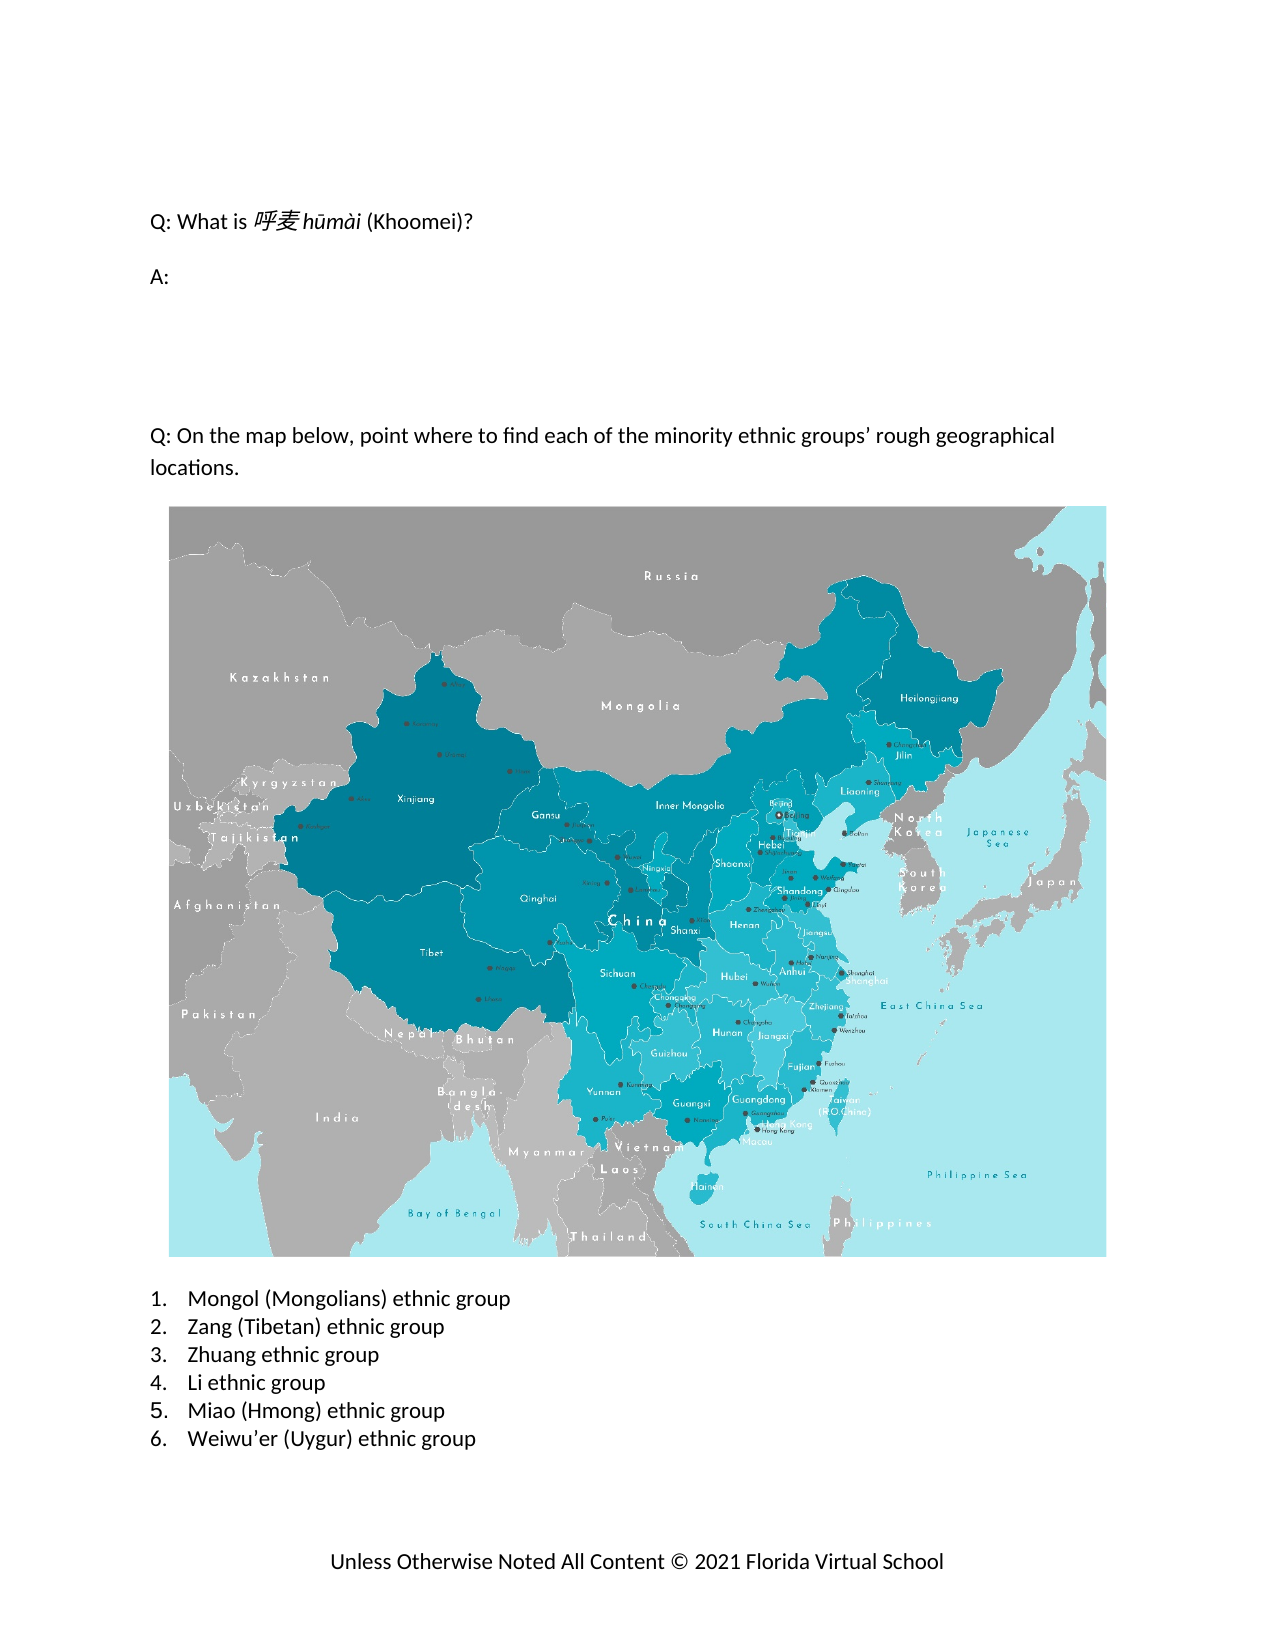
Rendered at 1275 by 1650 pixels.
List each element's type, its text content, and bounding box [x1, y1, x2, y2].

text Q: What is呼麦hūmài (Khoomei)? [150, 203, 1125, 236]
list Miao (Hmong) ethnic group [150, 1396, 1125, 1424]
list Mongol (Mongolians) ethnic group [150, 1284, 1125, 1312]
list Zhuang ethnic group [150, 1340, 1125, 1368]
text Q: On the map below, point where to find each of the minority ethnic groups’ rough geographical locations. [150, 421, 1125, 481]
list Zang (Tibetan) ethnic group [150, 1312, 1125, 1340]
list Weiwu’er (Uygur) ethnic group [150, 1424, 1125, 1452]
text A: [150, 262, 1125, 290]
picture [168, 506, 1107, 1257]
list Li ethnic group [150, 1368, 1125, 1396]
